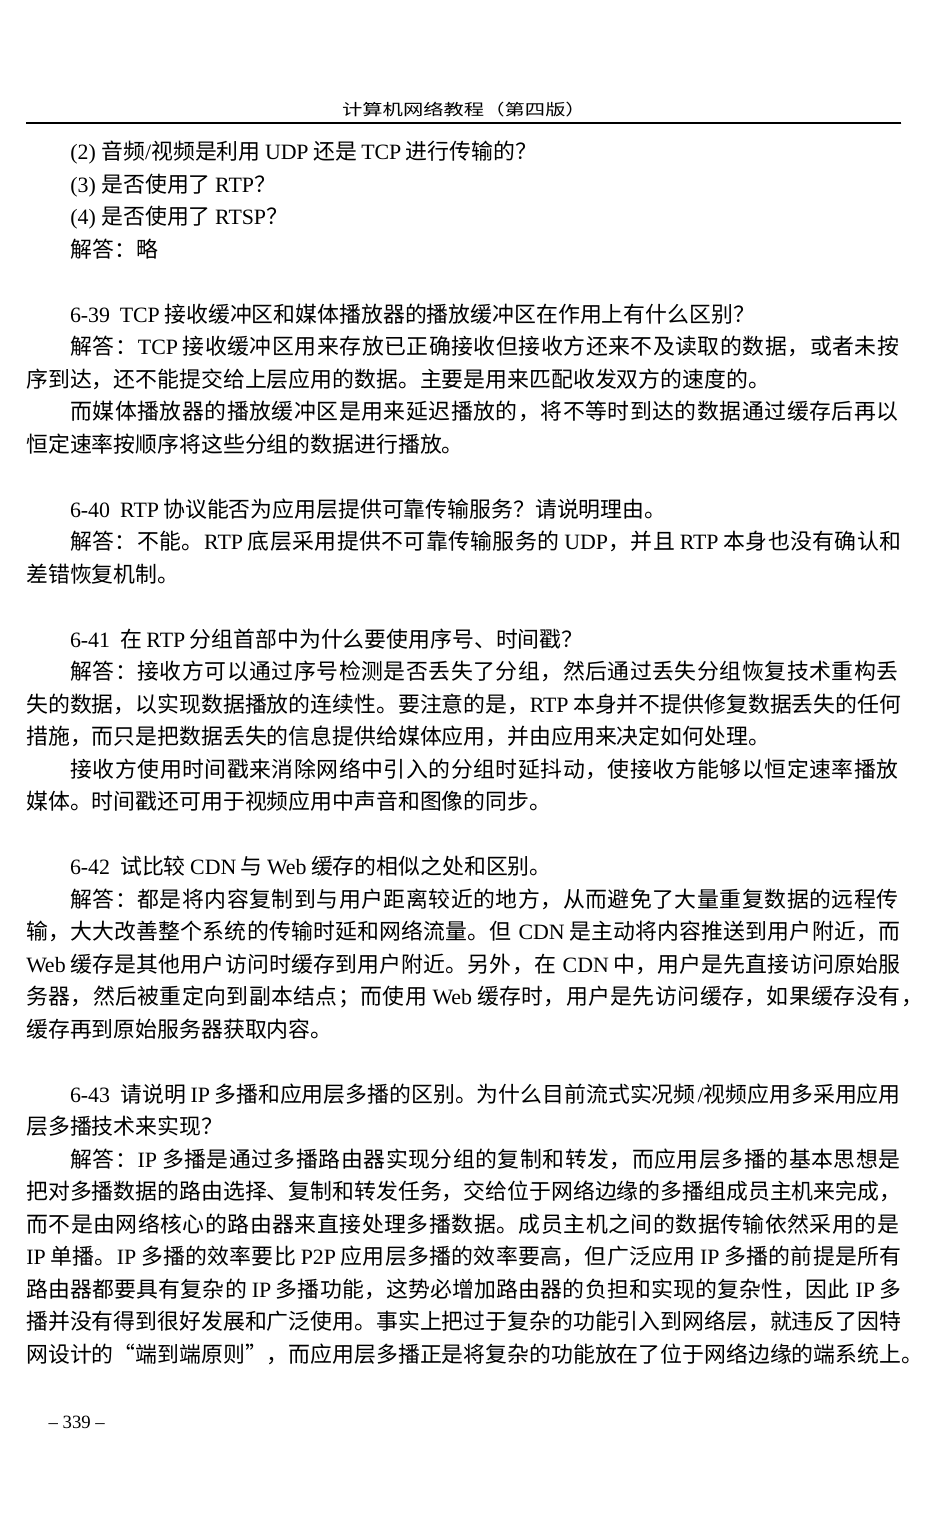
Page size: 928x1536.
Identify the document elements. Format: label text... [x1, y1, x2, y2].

text 解答：TCP接收缓冲区用来存放已正确接收但接收方还来不及读取的数据，或者未按序到达，还不能提交给上层应用的数据。主要是用来匹配收发双方的速度的。 [26, 329, 901, 394]
text 解答：接收方可以通过序号检测是否丢失了分组，然后通过丢失分组恢复技术重构丢失的数据，以实现数据播放的连续性。要注意的是，RTP本身并不提供修复数据丢失的任何措施，而只是把数据丢失的信息提供给媒体应用，并由应用来决定如何处理。 [26, 654, 901, 751]
list 试比较CDN与Web缓存的相似之处和区别。 [26, 849, 901, 881]
list TCP接收缓冲区和媒体播放器的播放缓冲区在作用上有什么区别？ [26, 296, 901, 329]
text (4) 是否使用了RTSP？ [26, 199, 901, 231]
list 请说明IP多播和应用层多播的区别。为什么目前流式实况频/视频应用多采用应用层多播技术来实现？ [26, 1076, 901, 1141]
text (2) 音频/视频是利用UDP还是TCP进行传输的？ [26, 134, 901, 166]
list RTP协议能否为应用层提供可靠传输服务？请说明理由。 [26, 491, 901, 524]
text 解答：不能。RTP底层采用提供不可靠传输服务的UDP，并且RTP本身也没有确认和差错恢复机制。 [26, 524, 901, 589]
list 在RTP分组首部中为什么要使用序号、时间戳？ [26, 621, 901, 654]
text 解答：都是将内容复制到与用户距离较近的地方，从而避免了大量重复数据的远程传输，大大改善整个系统的传输时延和网络流量。但CDN是主动将内容推送到用户附近，而Web缓存是其他用户访问时缓存到用户附近。另外，在CDN中，用户是先直接访问原始服务器，然后被重定向到副本结点；而使用Web缓存时，用户是先访问缓存，如果缓存没有，缓存再到原始服务器获取内容。 [26, 881, 901, 1044]
text (3) 是否使用了RTP？ [26, 166, 901, 199]
text 解答：IP多播是通过多播路由器实现分组的复制和转发，而应用层多播的基本思想是把对多播数据的路由选择、复制和转发任务，交给位于网络边缘的多播组成员主机来完成，而不是由网络核心的路由器来直接处理多播数据。成员主机之间的数据传输依然采用的是IP单播。IP多播的效率要比P2P应用层多播的效率要高，但广泛应用IP多播的前提是所有路由器都要具有复杂的IP多播功能，这势必增加路由器的负担和实现的复杂性，因此IP多播并没有得到很好发展和广泛使用。事实上把过于复杂的功能引入到网络层，就违反了因特网设计的“端到端原则”，而应用层多播正是将复杂的功能放在了位于网络边缘的端系统上。 [26, 1141, 901, 1369]
text 接收方使用时间戳来消除网络中引入的分组时延抖动，使接收方能够以恒定速率播放媒体。时间戳还可用于视频应用中声音和图像的同步。 [26, 751, 901, 816]
text 解答：略 [26, 231, 901, 264]
text 而媒体播放器的播放缓冲区是用来延迟播放的，将不等时到达的数据通过缓存后再以恒定速率按顺序将这些分组的数据进行播放。 [26, 394, 901, 459]
